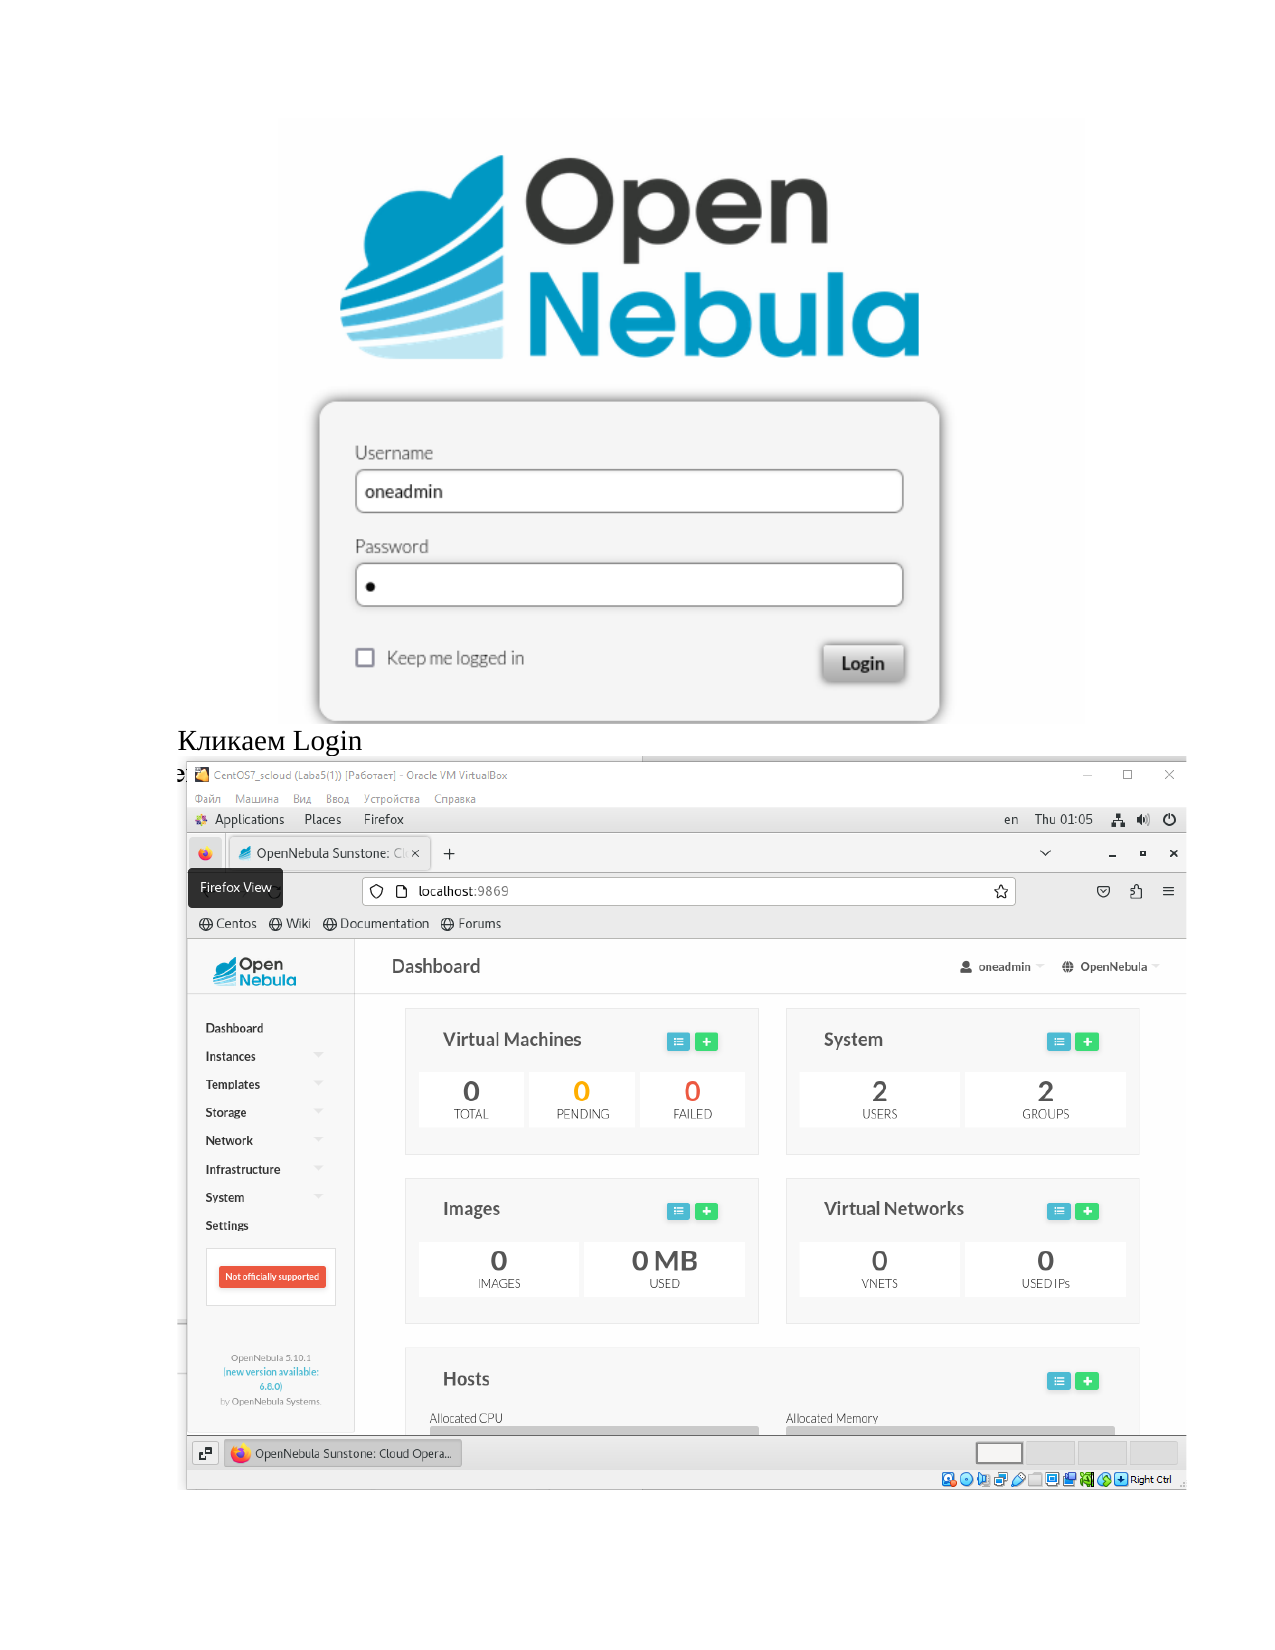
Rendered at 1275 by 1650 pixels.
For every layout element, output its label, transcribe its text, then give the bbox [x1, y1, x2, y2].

picture [278, 118, 1086, 724]
text Кликаем Login [177, 723, 1186, 756]
picture [177, 756, 1187, 1490]
